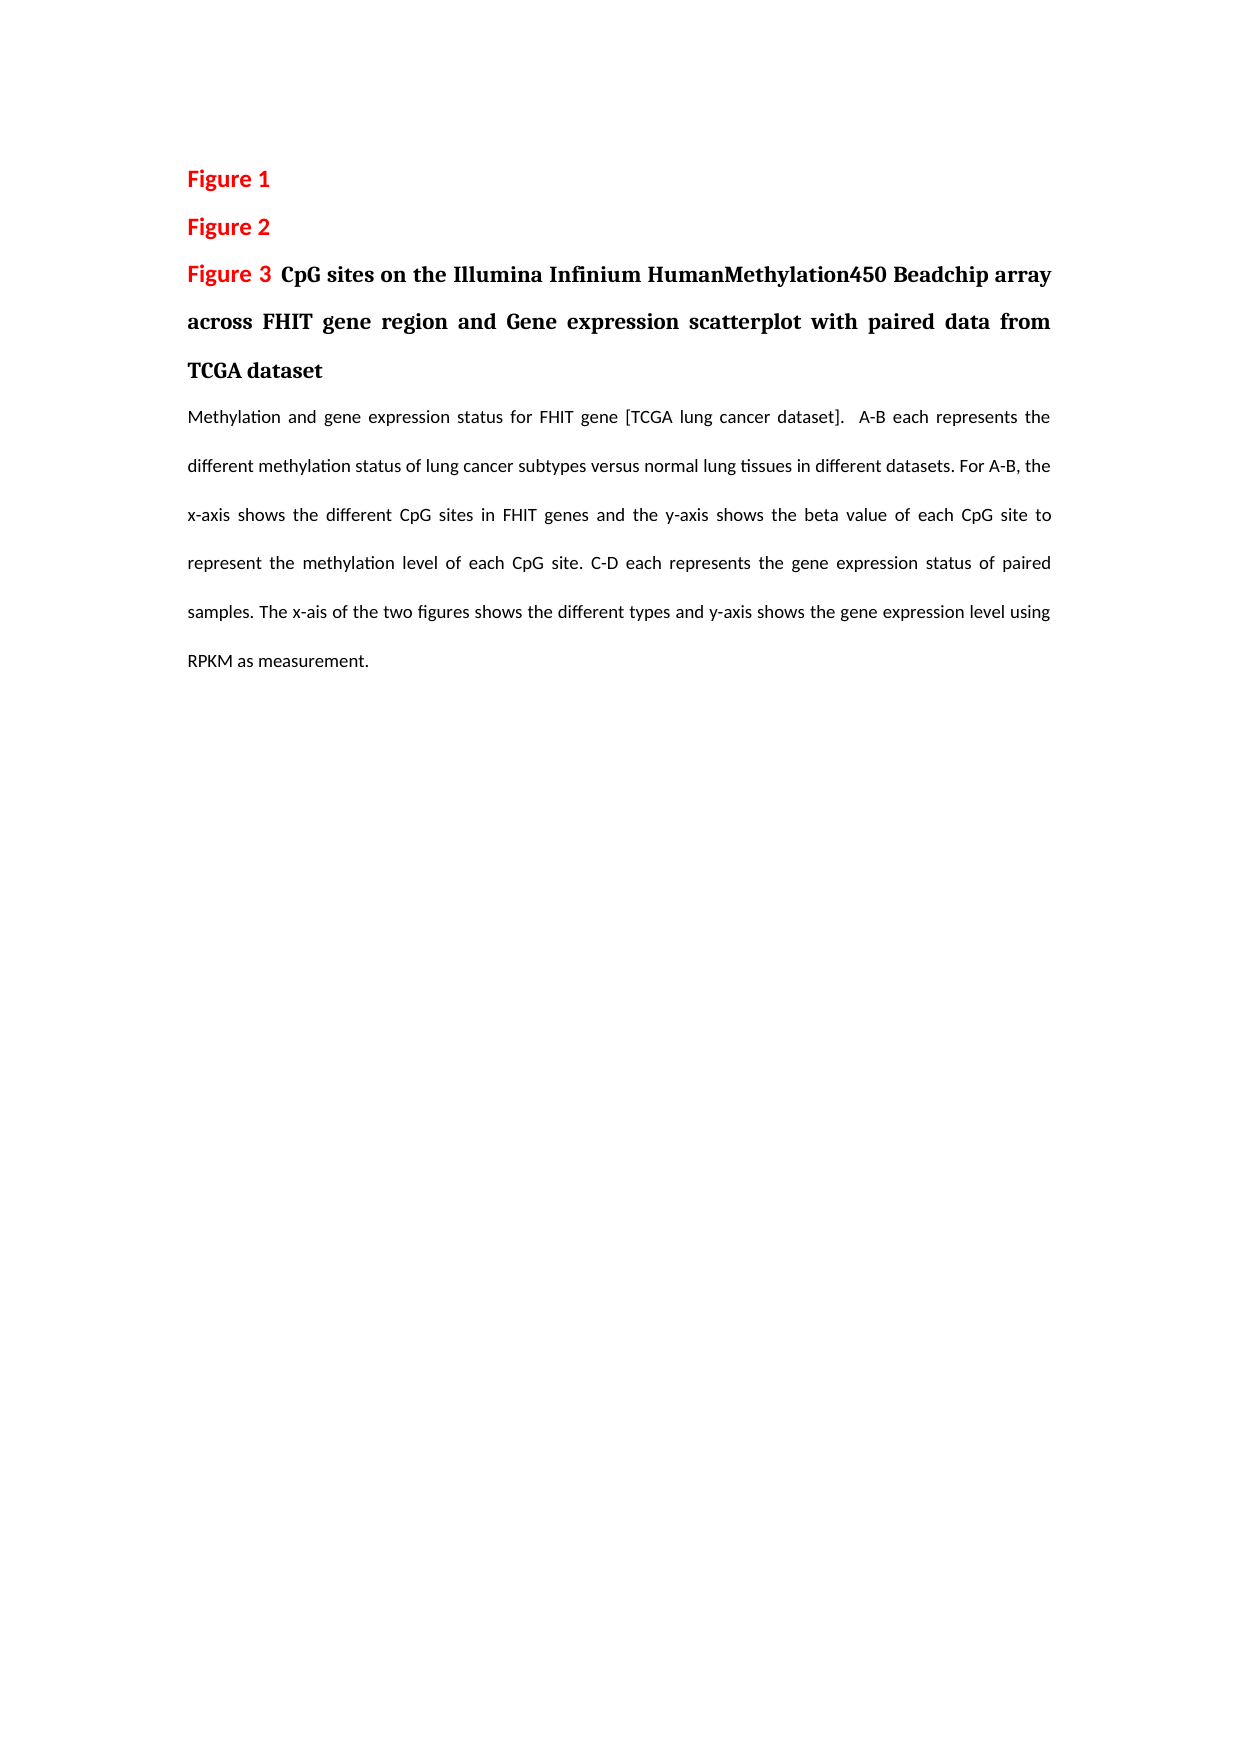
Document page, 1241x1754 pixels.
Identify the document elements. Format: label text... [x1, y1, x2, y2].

text Figure 3 CpG sites on the Illumina Infinium HumanMethylation450 Beadchip array across FHIT gene region and Gene expression scatterplot with paired data from TCGA dataset [187, 257, 1053, 387]
text Methylation and gene expression status for FHIT gene [TCGA lung cancer dataset]. A-B each represents the different methylation status of lung cancer subtypes versus normal lung tissues in different datasets. For A-B, the x-axis shows the different CpG sites in FHIT genes and the y-axis shows the beta value of each CpG site to represent the methylation level of each CpG site. C-D each represents the gene expression status of paired samples. The x-ais of the two figures shows the different types and y-axis shows the gene expression level using RPKM as measurement. [187, 401, 1053, 677]
text Figure 1 [187, 162, 1053, 194]
text Figure 2 [187, 210, 1053, 242]
